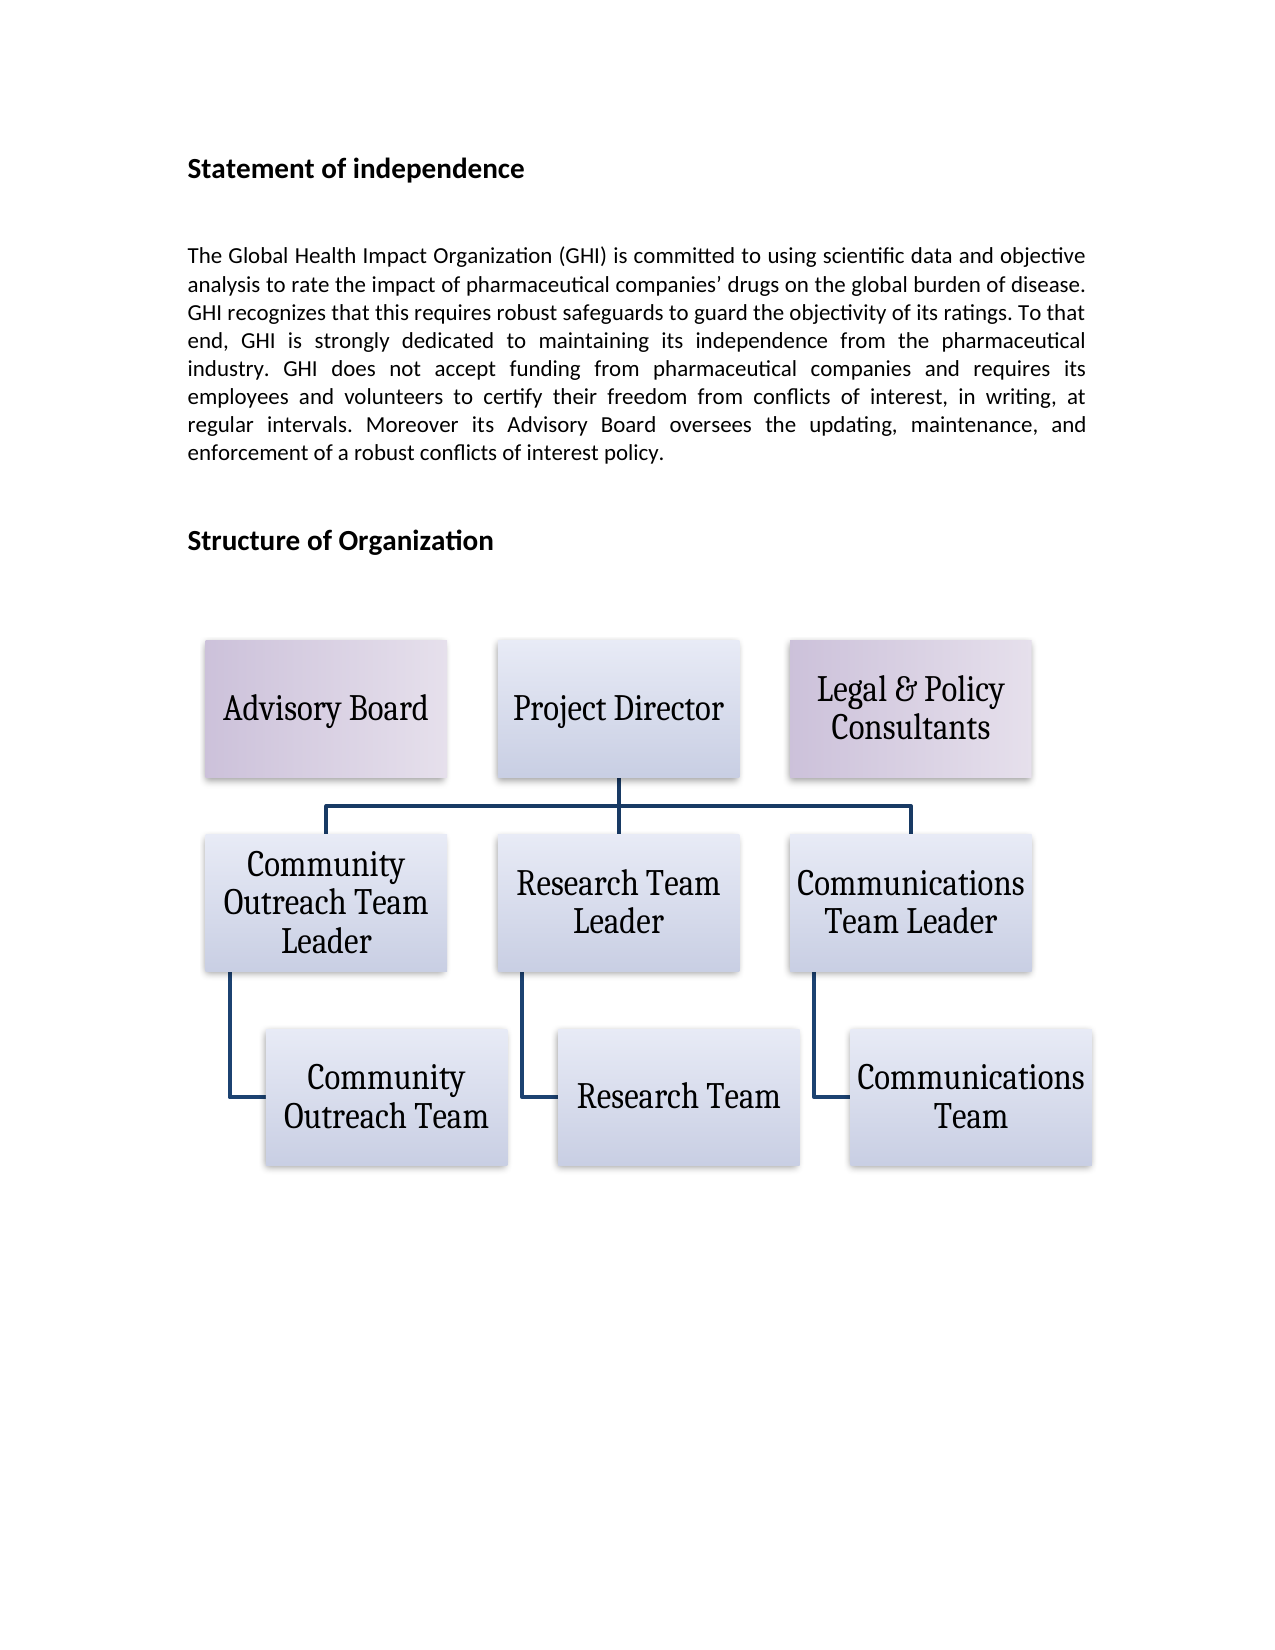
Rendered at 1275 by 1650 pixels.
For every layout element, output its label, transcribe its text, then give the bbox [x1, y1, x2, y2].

text The Global Health Impact Organization (GHI) is committed to using scientific data and objective analysis to rate the impact of pharmaceutical companies’ drugs on the global burden of disease. GHI recognizes that this requires robust safeguards to guard the objectivity of its ratings. To that end, GHI is strongly dedicated to maintaining its independence from the pharmaceutical industry. GHI does not accept funding from pharmaceutical companies and requires its employees and volunteers to certify their freedom from conflicts of interest, in writing, at regular intervals. Moreover its Advisory Board oversees the updating, maintenance, and enforcement of a robust conflicts of interest policy. [187, 214, 1087, 466]
text Statement of independence [187, 150, 1087, 186]
text Structure of Organization [187, 522, 1087, 557]
